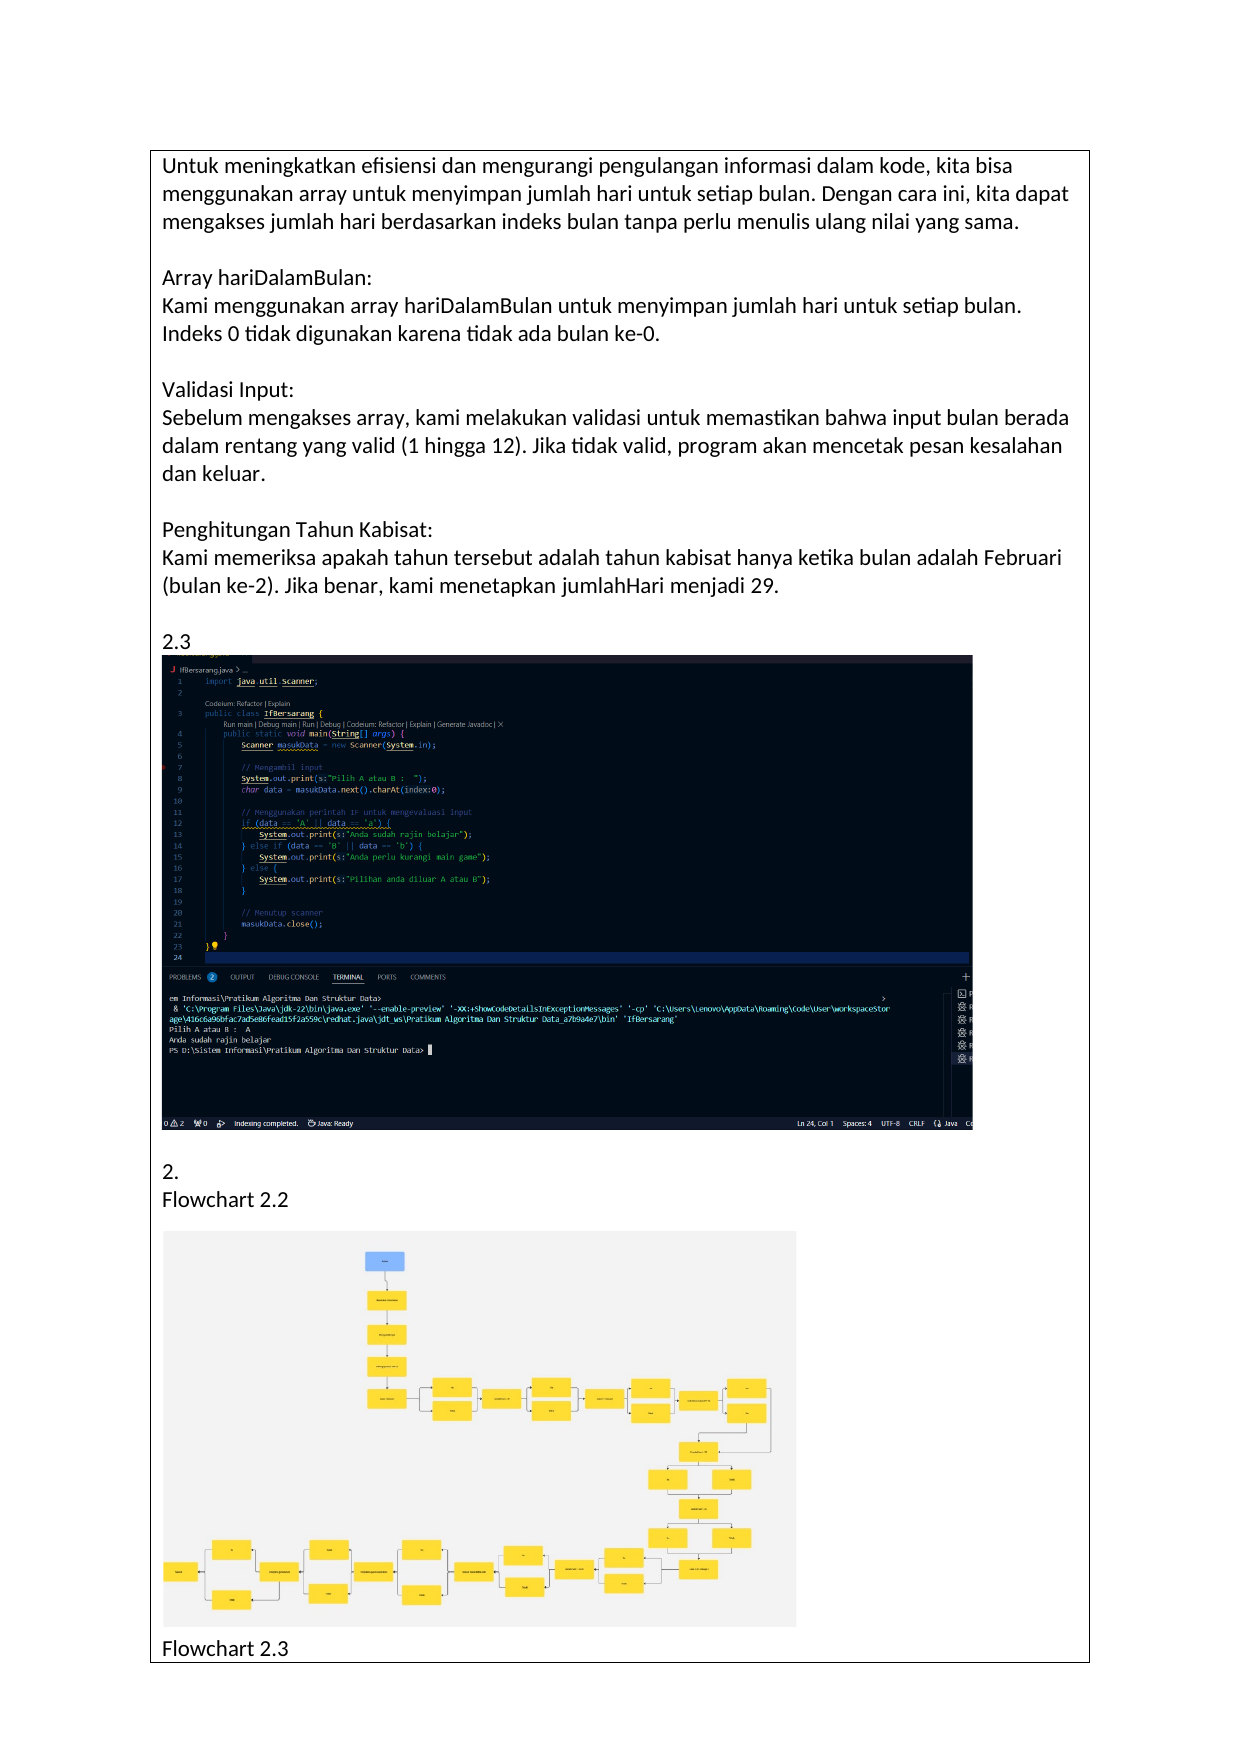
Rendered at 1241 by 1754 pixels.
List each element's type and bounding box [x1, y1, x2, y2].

picture [161, 1231, 796, 1625]
table_cell [151, 151, 1089, 1662]
picture [161, 655, 973, 1130]
